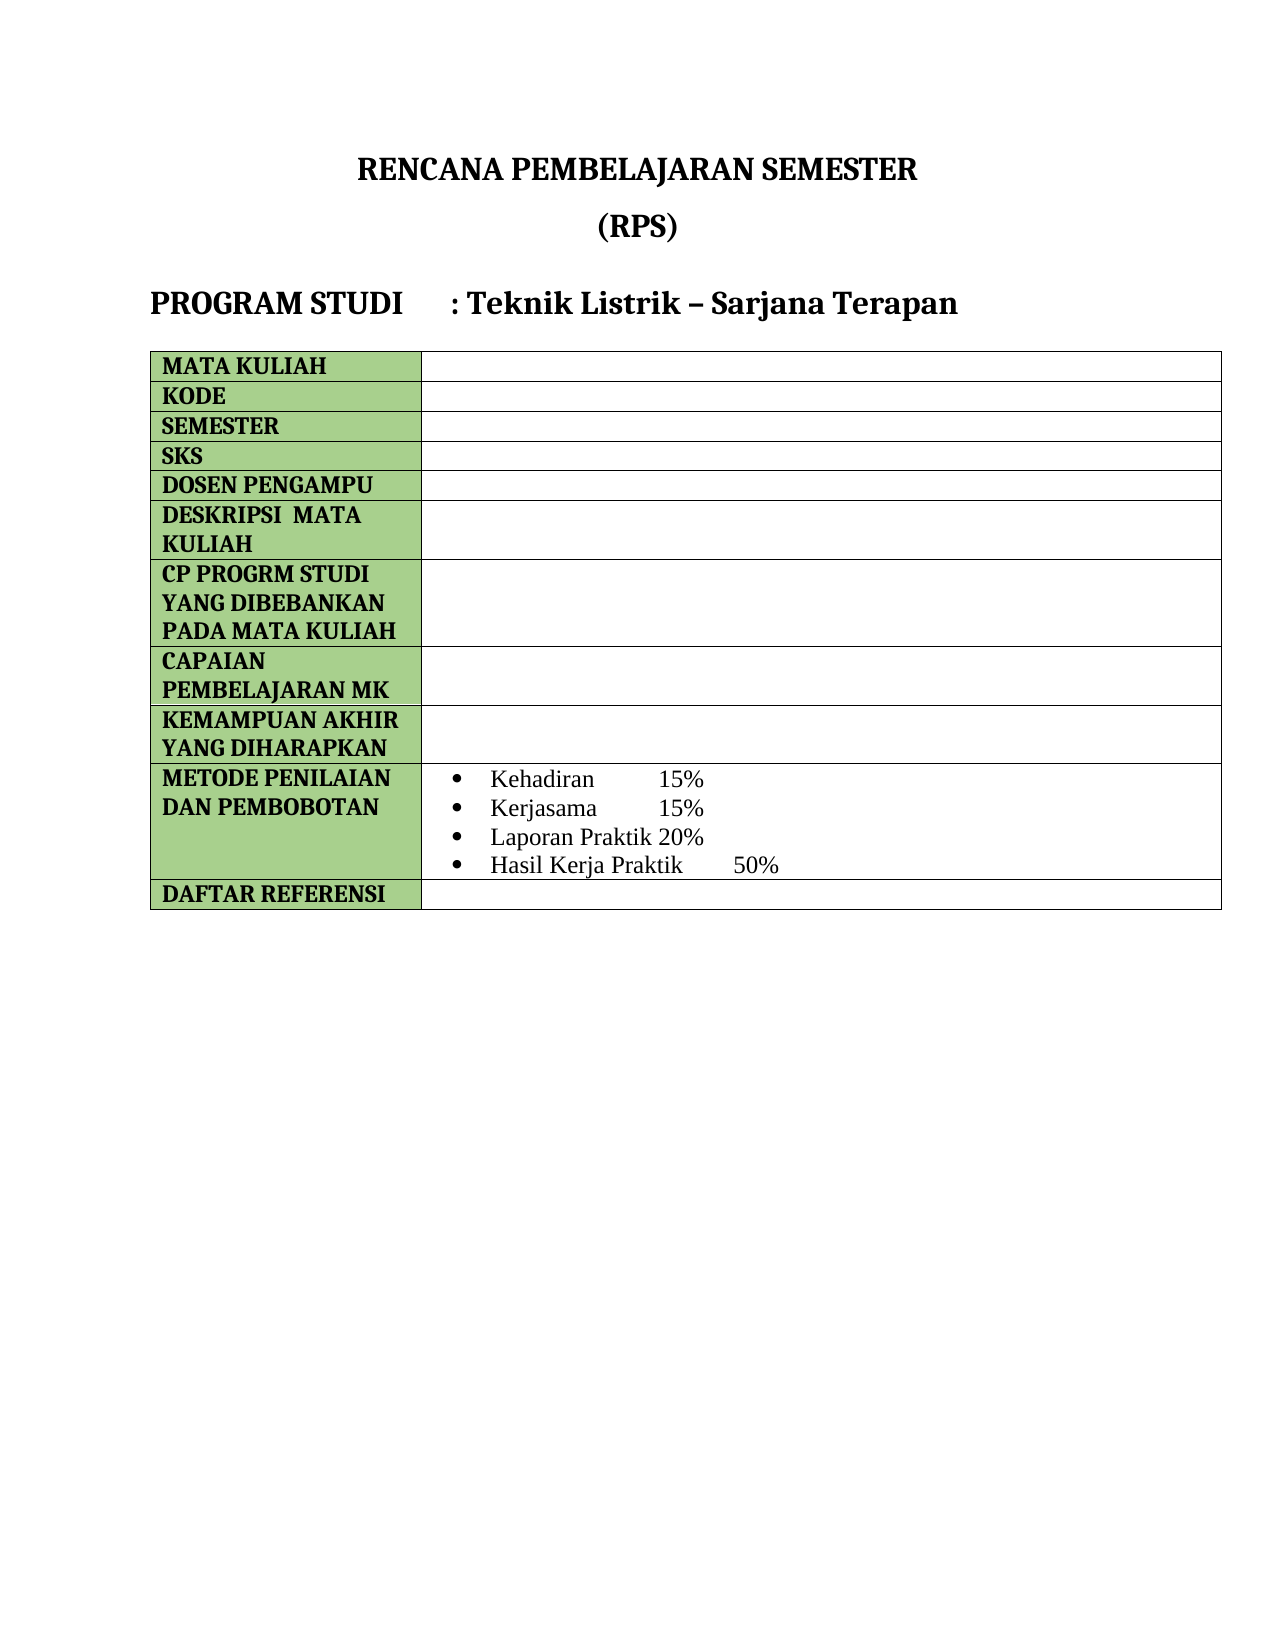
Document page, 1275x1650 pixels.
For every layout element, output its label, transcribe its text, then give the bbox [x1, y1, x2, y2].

table_header MATA KULIAH [151, 352, 421, 381]
table_cell [422, 442, 1221, 470]
table_cell [422, 471, 1221, 500]
table_cell [422, 501, 1221, 559]
table_cell SKS [151, 442, 421, 470]
table_cell DAFTAR REFERENSI [151, 880, 421, 909]
table_cell Kehadiran 15% Kerjasama 15% Laporan Praktik 20% Hasil Kerja Praktik 50% [422, 764, 1221, 879]
subtitle RENCANA PEMBELAJARAN SEMESTER [150, 150, 1125, 188]
table_cell METODE PENILAIAN DAN PEMBOBOTAN [151, 764, 421, 879]
table_cell DESKRIPSI MATA KULIAH [151, 501, 421, 559]
text (RPS) [150, 207, 1125, 246]
table_cell [422, 647, 1221, 704]
table_cell [422, 560, 1221, 646]
table_cell CAPAIAN PEMBELAJARAN MK [151, 647, 421, 704]
table_cell [422, 706, 1221, 763]
text PROGRAM STUDI : Teknik Listrik – Sarjana Terapan [150, 284, 1125, 322]
table_cell [422, 412, 1221, 441]
table_header [422, 352, 1221, 381]
table_cell KEMAMPUAN AKHIR YANG DIHARAPKAN [151, 706, 421, 763]
table_cell CP PROGRM STUDI YANG DIBEBANKAN PADA MATA KULIAH [151, 560, 421, 646]
table_cell [422, 880, 1221, 909]
table_cell SEMESTER [151, 412, 421, 441]
table_cell DOSEN PENGAMPU [151, 471, 421, 500]
table_cell KODE [151, 382, 421, 411]
table_cell [422, 382, 1221, 411]
